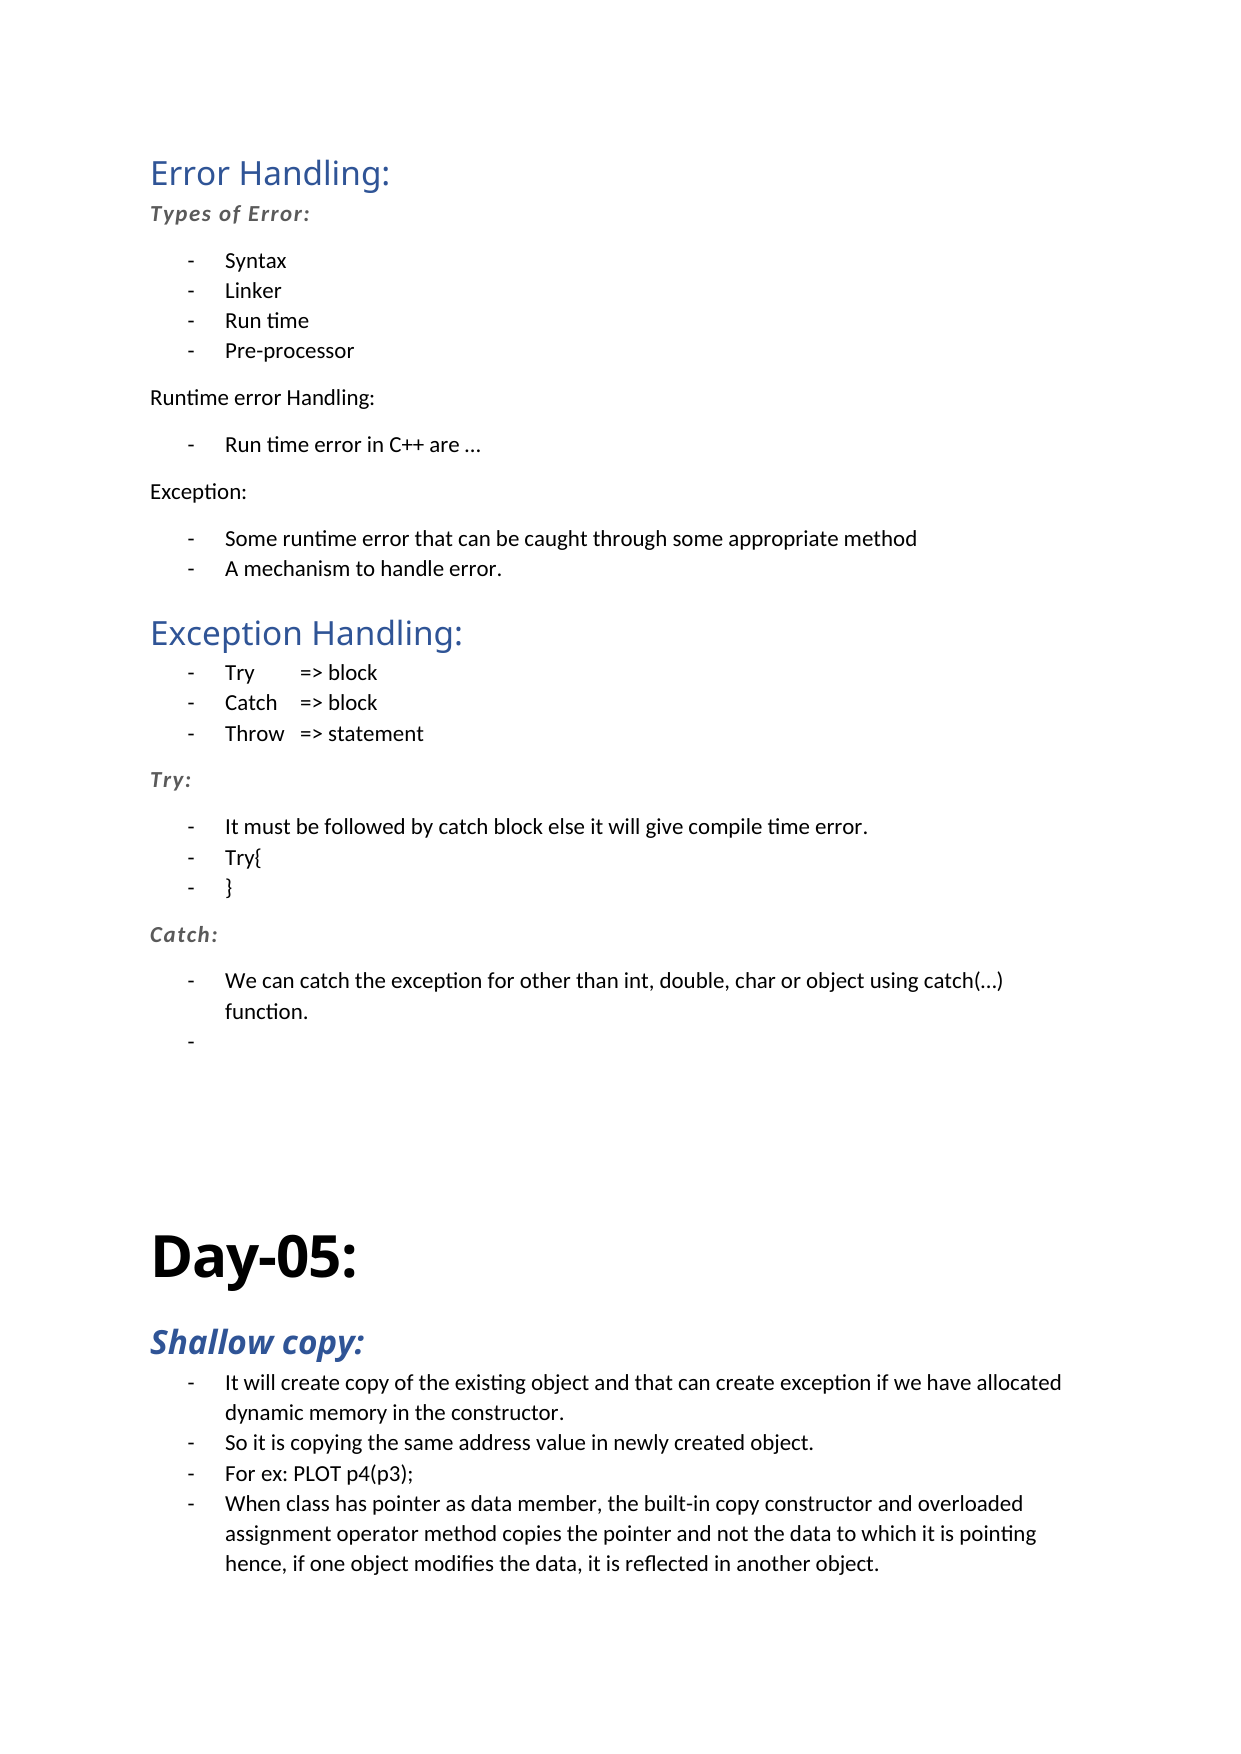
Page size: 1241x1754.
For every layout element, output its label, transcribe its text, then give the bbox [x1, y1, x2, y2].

list It will create copy of the existing object and that can create exception if we have allocated dynamic memory in the constructor. [187, 1368, 1090, 1426]
subtitle Error Handling: [150, 150, 1090, 195]
text Runtime error Handling: [150, 383, 1090, 411]
list Pre-processor [187, 336, 1090, 364]
text Exception: [150, 477, 1090, 505]
list } [187, 873, 1090, 901]
subtitle Catch: [150, 920, 1090, 948]
list For ex: PLOT p4(p3); [187, 1459, 1090, 1487]
list Throw => statement [187, 719, 1090, 747]
list Try{ [187, 843, 1090, 871]
list When class has pointer as data member, the built-in copy constructor and overloaded assignment operator method copies the pointer and not the data to which it is pointing hence, if one object modifies the data, it is reflected in another object. [187, 1489, 1090, 1577]
subtitle Types of Error: [150, 199, 1090, 227]
list Try => block [187, 658, 1090, 686]
list Linker [187, 276, 1090, 304]
subtitle Exception Handling: [150, 609, 1090, 655]
subtitle Shallow copy: [150, 1319, 1090, 1364]
list Run time [187, 306, 1090, 334]
list So it is copying the same address value in newly created object. [187, 1428, 1090, 1456]
title Day-05: [150, 1214, 1090, 1294]
list Run time error in C++ are … [187, 430, 1090, 458]
list Catch => block [187, 688, 1090, 717]
list Syntax [187, 246, 1090, 274]
list Some runtime error that can be caught through some appropriate method [187, 524, 1090, 552]
list It must be followed by catch block else it will give compile time error. [187, 812, 1090, 841]
subtitle Try: [150, 766, 1090, 794]
list A mechanism to handle error. [187, 554, 1090, 582]
list We can catch the exception for other than int, double, char or object using catch(…) function. [187, 967, 1090, 1025]
